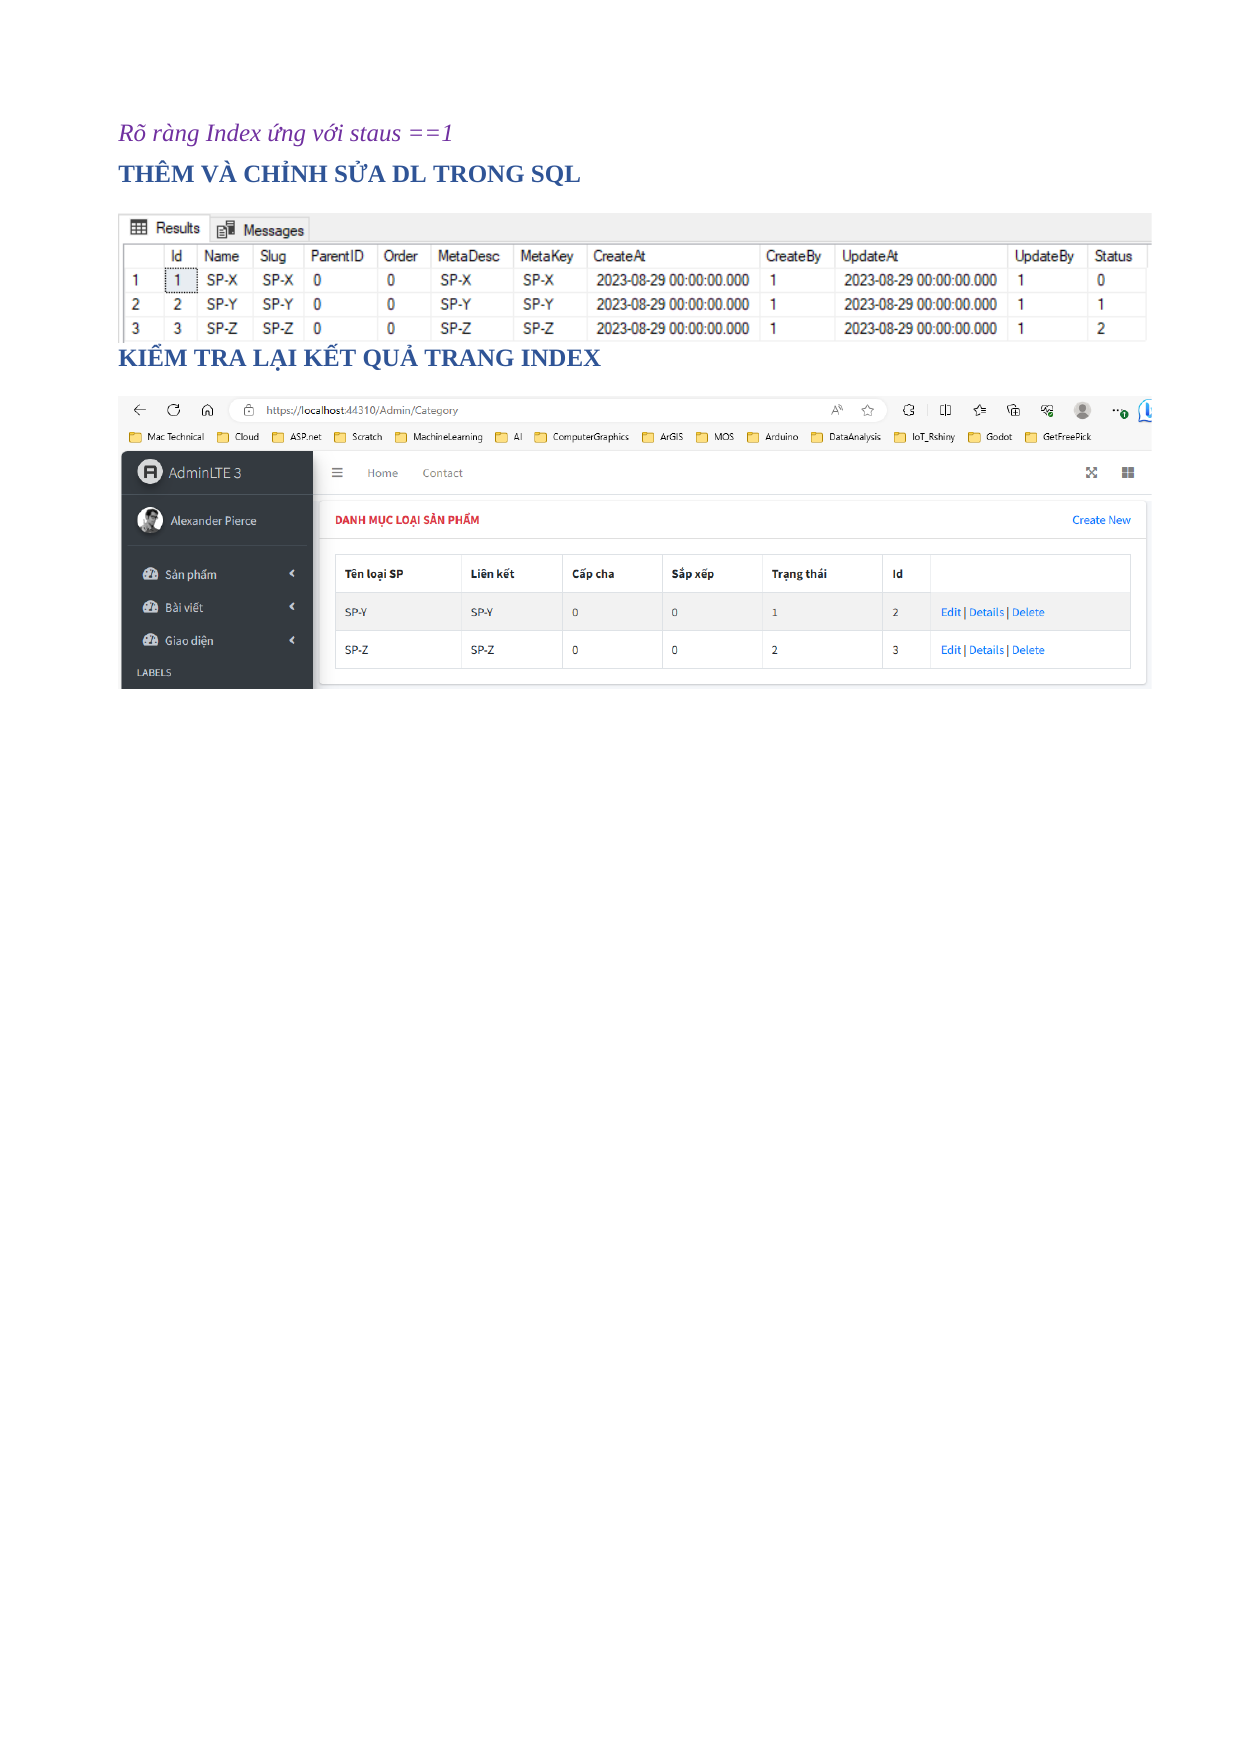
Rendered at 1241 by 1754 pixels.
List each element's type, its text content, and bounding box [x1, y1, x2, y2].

subtitle Rõ ràng Index ứng với staus ==1 [118, 118, 1152, 147]
subtitle Thêm và chỉnh sửa DL trong SQL [118, 159, 1152, 188]
subtitle Kiểm tra lại kết quả trang Index [118, 343, 1152, 371]
